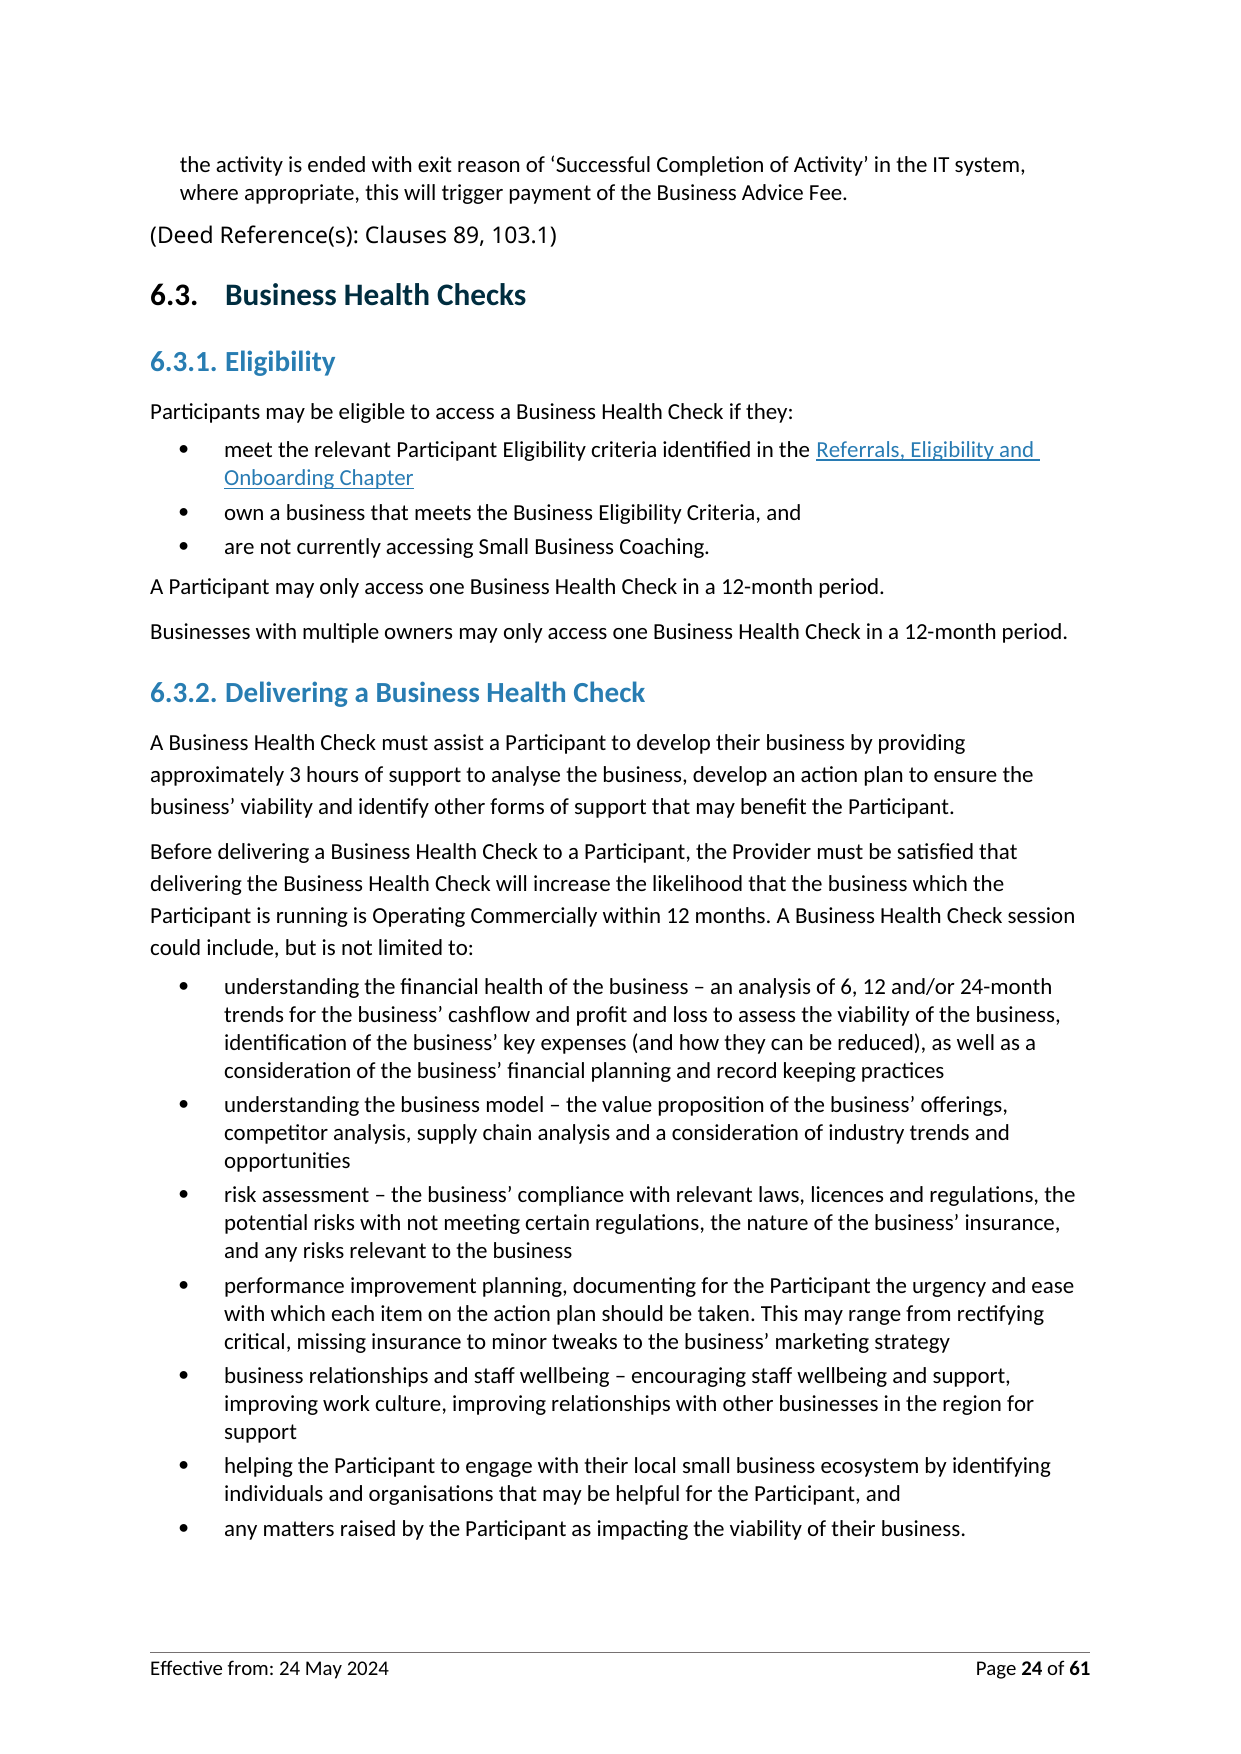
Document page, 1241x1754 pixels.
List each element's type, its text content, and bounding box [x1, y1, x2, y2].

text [150, 150, 1090, 206]
text any matters raised by the Participant as impacting the viability of their business. [179, 1514, 1090, 1542]
text performance improvement planning, documenting for the Participant the urgency and ease with which each item on the action plan should be taken. This may range from rectifying critical, missing insurance to minor tweaks to the business’ marketing strategy [179, 1271, 1090, 1355]
text meet the relevant Participant Eligibility criteria identified in the Referrals, Eligibility and Onboarding Chapter [179, 435, 1090, 491]
text risk assessment – the business’ compliance with relevant laws, licences and regulations, the potential risks with not meeting certain regulations, the nature of the business’ insurance, and any risks relevant to the business [179, 1181, 1090, 1264]
text A Business Health Check must assist a Participant to develop their business by providing approximately 3 hours of support to analyse the business, develop an action plan to ensure the business’ viability and identify other forms of support that may benefit the Participant. [150, 728, 1090, 820]
text are not currently accessing Small Business Coaching. [179, 532, 1090, 560]
text helping the Participant to engage with their local small business ecosystem by identifying individuals and organisations that may be helpful for the Participant, and [179, 1451, 1090, 1507]
text business relationships and staff wellbeing – encouraging staff wellbeing and support, improving work culture, improving relationships with other businesses in the region for support [179, 1361, 1090, 1445]
text Businesses with multiple owners may only access one Business Health Check in a 12-month period. [150, 617, 1090, 645]
text own a business that meets the Business Eligibility Criteria, and [179, 498, 1090, 526]
text understanding the financial health of the business – an analysis of 6, 12 and/or 24-month trends for the business’ cashflow and profit and loss to assess the viability of the business, identification of the business’ key expenses (and how they can be reduced), as well as a consideration of the business’ financial planning and record keeping practices [179, 972, 1090, 1084]
subtitle Business Health Checks [150, 275, 1090, 313]
text understanding the business model – the value proposition of the business’ offerings, competitor analysis, supply chain analysis and a consideration of industry trends and opportunities [179, 1090, 1090, 1174]
text Before delivering a Business Health Check to a Participant, the Provider must be satisfied that delivering the Business Health Check will increase the likelihood that the business which the Participant is running is Operating Commercially within 12 months. A Business Health Check session could include, but is not limited to: [150, 837, 1090, 961]
text Participants may be eligible to access a Business Health Check if they: [150, 397, 1090, 425]
text (Deed Reference(s): Clauses 89, 103.1) [150, 218, 1090, 250]
subtitle Delivering a Business Health Check [150, 674, 1090, 710]
text A Participant may only access one Business Health Check in a 12-month period. [150, 572, 1090, 601]
subtitle Eligibility [150, 343, 1090, 379]
